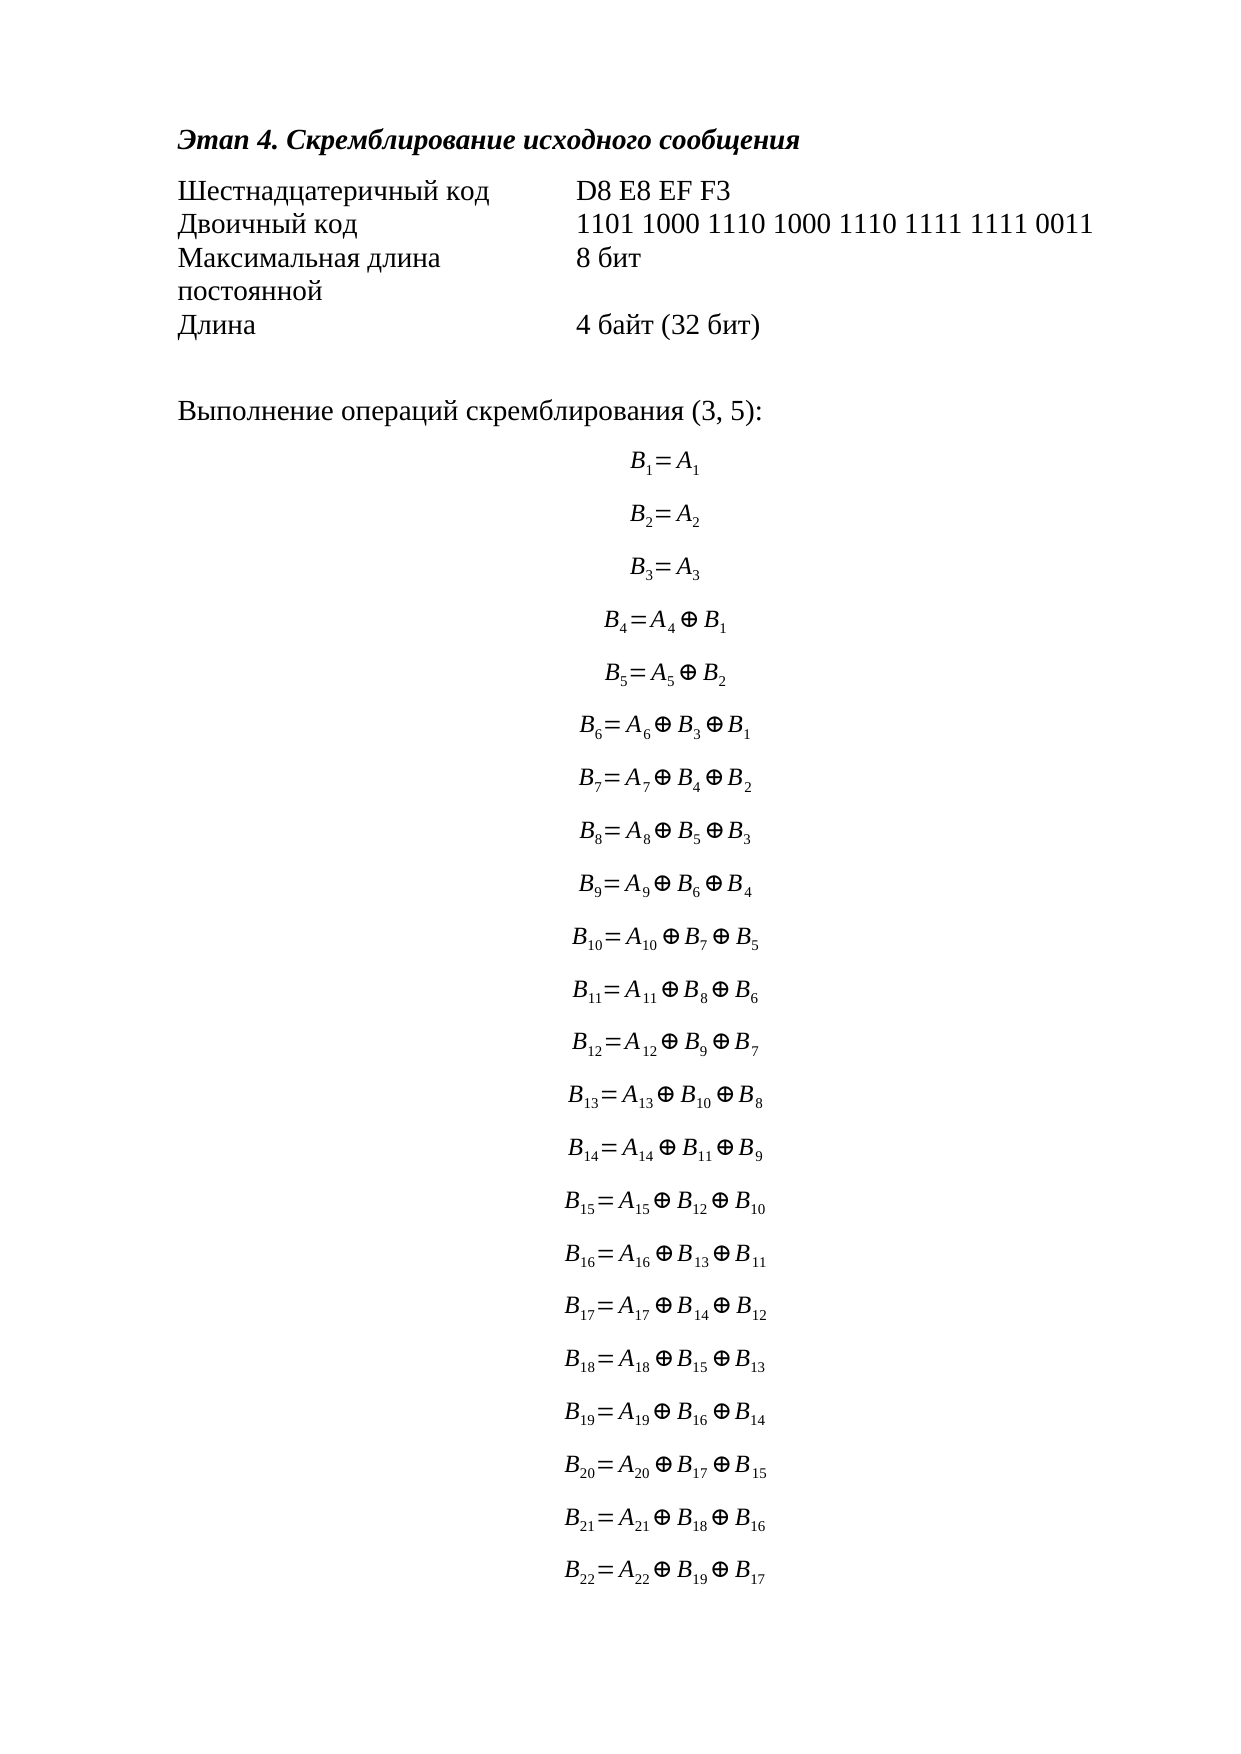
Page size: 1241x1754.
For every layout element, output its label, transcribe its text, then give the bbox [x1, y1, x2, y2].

table_cell Двоичный код [166, 206, 564, 240]
table_cell 4 байт (32 бит) [565, 307, 1139, 340]
table_header Шестнадцатеричный код [166, 173, 564, 206]
table_cell 8 бит [565, 240, 1139, 307]
subtitle Этап 4. Скремблирование исходного сообщения [177, 122, 1152, 156]
table_cell Длина [166, 307, 564, 340]
table_cell 1101 1000 1110 1000 1110 1111 1111 0011 [565, 206, 1139, 240]
table_header D8 E8 EF F3 [565, 173, 1139, 206]
table_cell Максимальная длина постоянной [166, 240, 564, 307]
text Выполнение операций скремблирования (3, 5): [177, 393, 1152, 427]
